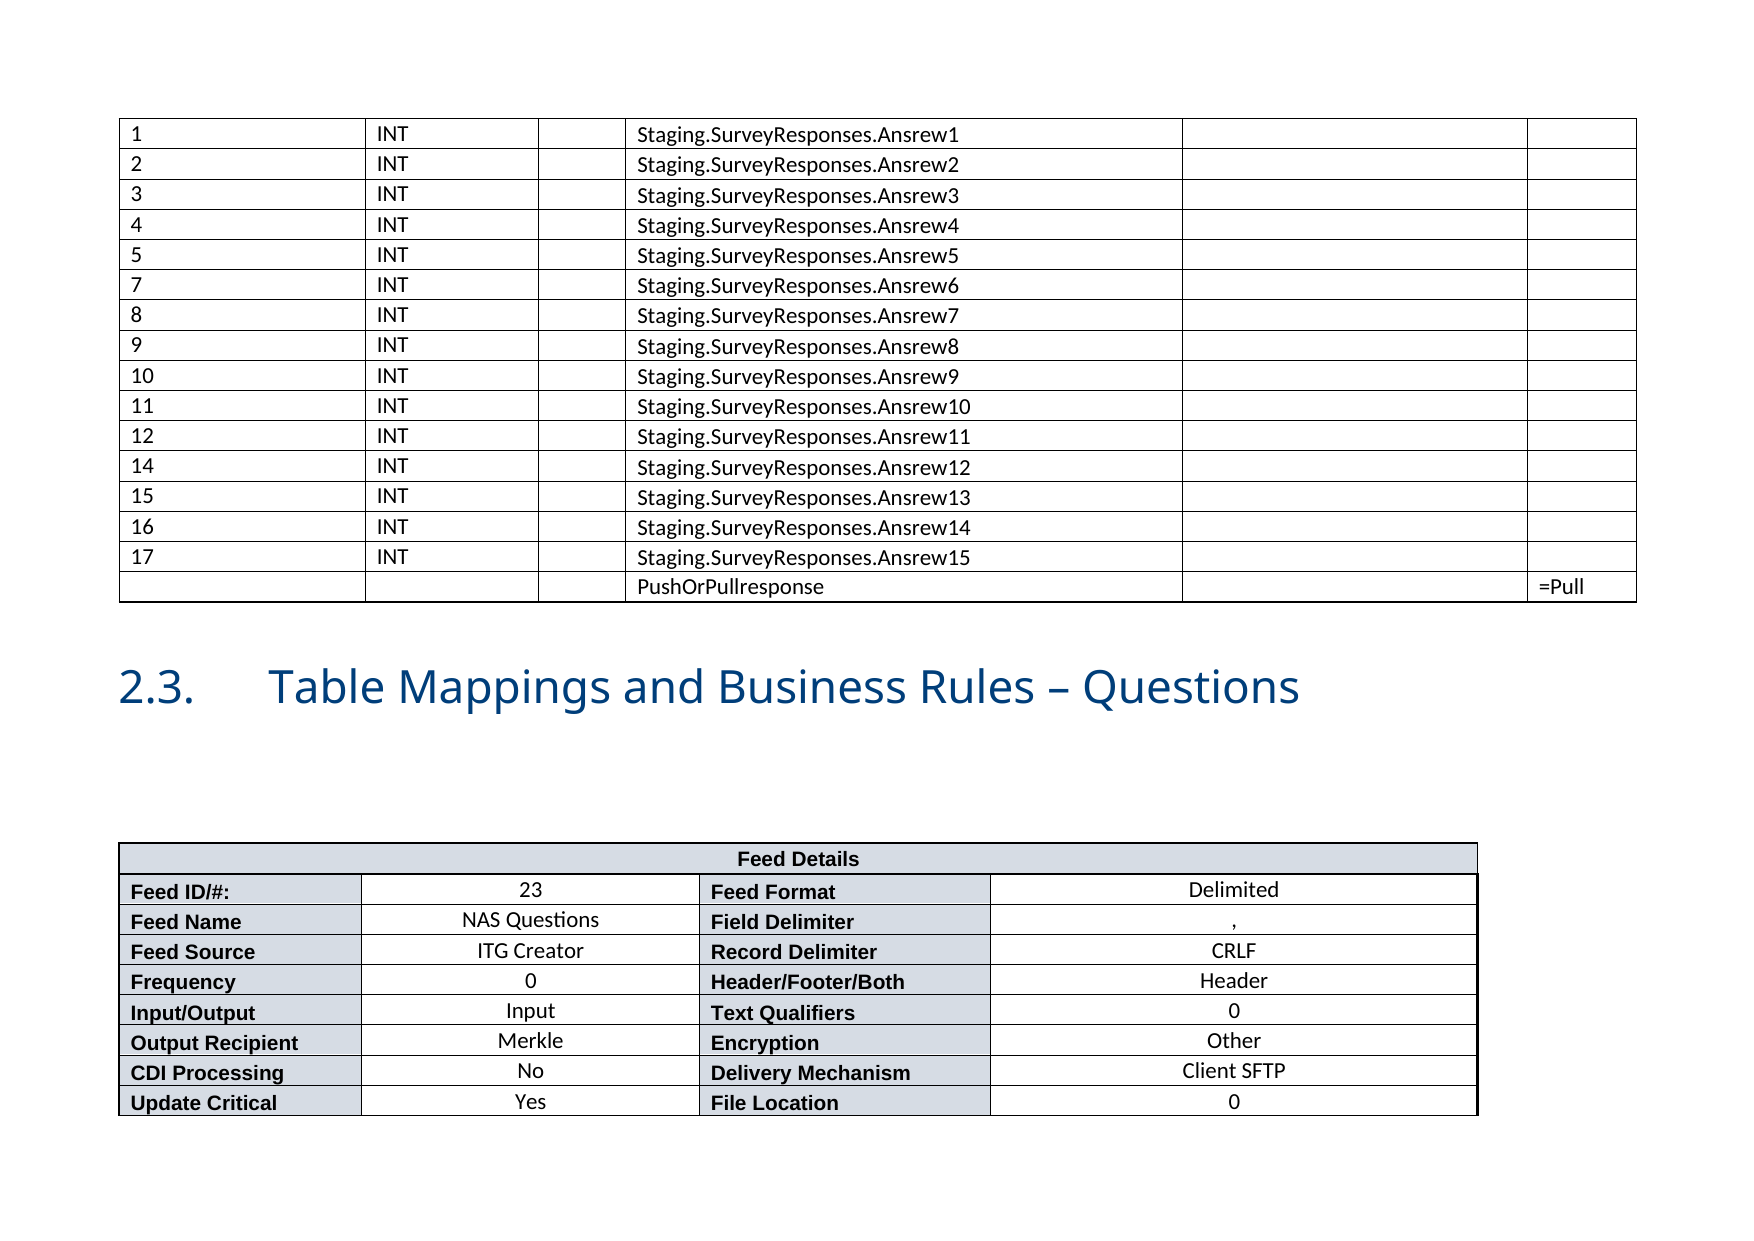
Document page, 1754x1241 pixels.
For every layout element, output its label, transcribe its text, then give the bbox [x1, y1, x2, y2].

table_cell 5 [120, 240, 365, 269]
table_cell Staging.SurveyResponses.Ansrew4 [626, 210, 1182, 239]
table_cell [539, 240, 625, 269]
table_cell Feed Name [120, 905, 361, 934]
table_cell CRLF [991, 935, 1476, 964]
table_cell Header/Footer/Both [700, 965, 990, 994]
table_cell [1183, 361, 1527, 390]
table_cell [1528, 482, 1636, 511]
table_cell INT [366, 512, 538, 541]
table_cell Header [991, 965, 1476, 994]
table_cell [539, 300, 625, 329]
table_cell INT [366, 451, 538, 481]
table_cell =Pull [1528, 572, 1636, 601]
table_cell [366, 572, 538, 601]
table_cell ITG Creator [362, 935, 699, 964]
table_cell [1528, 331, 1636, 360]
table_cell File Location [700, 1086, 990, 1115]
table_cell No [362, 1056, 699, 1085]
table_cell [1183, 482, 1527, 511]
table_cell INT [366, 149, 538, 178]
table_cell INT [366, 331, 538, 360]
table_cell NAS Questions [362, 905, 699, 934]
table_cell [1528, 270, 1636, 299]
table_cell [1183, 391, 1527, 420]
table_cell Staging.SurveyResponses.Ansrew15 [626, 542, 1182, 571]
table_cell INT [366, 180, 538, 209]
table_cell Delimited [991, 875, 1476, 903]
table_cell [1183, 421, 1527, 450]
table_cell [539, 391, 625, 420]
table_cell Staging.SurveyResponses.Ansrew5 [626, 240, 1182, 269]
table_cell [1528, 210, 1636, 239]
table_cell Update Critical [120, 1086, 361, 1115]
table_cell Staging.SurveyResponses.Ansrew9 [626, 361, 1182, 390]
table_header Feed Details [120, 844, 1477, 873]
table_cell Text Qualifiers [700, 995, 990, 1024]
table_cell 2 [120, 149, 365, 178]
subtitle Table Mappings and Business Rules – Questions [118, 654, 1636, 717]
table_cell [1528, 451, 1636, 481]
table_cell 17 [120, 542, 365, 571]
table_cell [539, 482, 625, 511]
table_cell [539, 180, 625, 209]
table_cell 0 [362, 965, 699, 994]
table_cell Staging.SurveyResponses.Ansrew10 [626, 391, 1182, 420]
table_cell 1 [120, 119, 365, 148]
table_cell Frequency [120, 965, 361, 994]
table_cell [539, 210, 625, 239]
table_cell [1528, 240, 1636, 269]
table_cell 16 [120, 512, 365, 541]
table_cell Feed Source [120, 935, 361, 964]
table_cell INT [366, 421, 538, 450]
table_cell [1528, 421, 1636, 450]
table_cell [539, 421, 625, 450]
table_cell Staging.SurveyResponses.Ansrew13 [626, 482, 1182, 511]
table_cell Encryption [700, 1025, 990, 1054]
table_cell 23 [362, 875, 699, 903]
table_cell [539, 361, 625, 390]
table_cell [1183, 542, 1527, 571]
table_cell Staging.SurveyResponses.Ansrew6 [626, 270, 1182, 299]
table_cell [539, 512, 625, 541]
table_cell [1183, 572, 1527, 601]
table_cell INT [366, 119, 538, 148]
table_cell Input [362, 995, 699, 1024]
table_cell 7 [120, 270, 365, 299]
table_cell INT [366, 240, 538, 269]
table_cell [1528, 391, 1636, 420]
table_cell INT [366, 361, 538, 390]
table_cell [1528, 119, 1636, 148]
table_cell Output Recipient [120, 1025, 361, 1054]
table_cell [1528, 180, 1636, 209]
table_cell Client SFTP [991, 1056, 1476, 1085]
table_cell [1183, 331, 1527, 360]
table_cell [1183, 210, 1527, 239]
table_cell [1528, 542, 1636, 571]
table_cell 4 [120, 210, 365, 239]
table_cell [1528, 361, 1636, 390]
table_cell 12 [120, 421, 365, 450]
table_cell [539, 572, 625, 601]
table_cell [1183, 180, 1527, 209]
table_cell Staging.SurveyResponses.Ansrew1 [626, 119, 1182, 148]
table_cell 9 [120, 331, 365, 360]
table_cell [1183, 451, 1527, 481]
table_cell [539, 270, 625, 299]
table_cell Feed Format [700, 875, 990, 903]
table_cell , [991, 905, 1476, 934]
table_cell [1183, 149, 1527, 178]
table_cell [1528, 300, 1636, 329]
table_cell [1528, 512, 1636, 541]
table_cell Input/Output [120, 995, 361, 1024]
table_cell [1183, 300, 1527, 329]
table_cell 10 [120, 361, 365, 390]
table_cell [539, 149, 625, 178]
table_cell 0 [991, 995, 1476, 1024]
table_cell [539, 542, 625, 571]
table_cell Merkle [362, 1025, 699, 1054]
table_cell [1528, 149, 1636, 178]
table_cell 0 [991, 1086, 1476, 1115]
table_cell 8 [120, 300, 365, 329]
table_cell Staging.SurveyResponses.Ansrew2 [626, 149, 1182, 178]
table_cell Staging.SurveyResponses.Ansrew12 [626, 451, 1182, 481]
table_cell Staging.SurveyResponses.Ansrew7 [626, 300, 1182, 329]
table_cell 3 [120, 180, 365, 209]
table_cell Feed ID/#: [120, 875, 361, 903]
table_cell Delivery Mechanism [700, 1056, 990, 1085]
table_cell 11 [120, 391, 365, 420]
table_cell INT [366, 300, 538, 329]
table_cell INT [366, 210, 538, 239]
table_cell INT [366, 482, 538, 511]
table_cell [120, 572, 365, 601]
table_cell [1183, 119, 1527, 148]
table_cell Field Delimiter [700, 905, 990, 934]
table_cell 14 [120, 451, 365, 481]
table_cell Yes [362, 1086, 699, 1115]
table_cell [1183, 512, 1527, 541]
table_cell [1183, 270, 1527, 299]
table_cell Staging.SurveyResponses.Ansrew3 [626, 180, 1182, 209]
table_cell Other [991, 1025, 1476, 1054]
table_cell Record Delimiter [700, 935, 990, 964]
table_cell 15 [120, 482, 365, 511]
table_cell INT [366, 391, 538, 420]
table_cell INT [366, 270, 538, 299]
table_cell CDI Processing [120, 1056, 361, 1085]
table_cell Staging.SurveyResponses.Ansrew11 [626, 421, 1182, 450]
table_cell [539, 331, 625, 360]
table_cell [1183, 240, 1527, 269]
table_cell Staging.SurveyResponses.Ansrew14 [626, 512, 1182, 541]
table_cell INT [366, 542, 538, 571]
table_cell [539, 451, 625, 481]
table_cell [539, 119, 625, 148]
table_cell PushOrPullresponse [626, 572, 1182, 601]
table_cell Staging.SurveyResponses.Ansrew8 [626, 331, 1182, 360]
